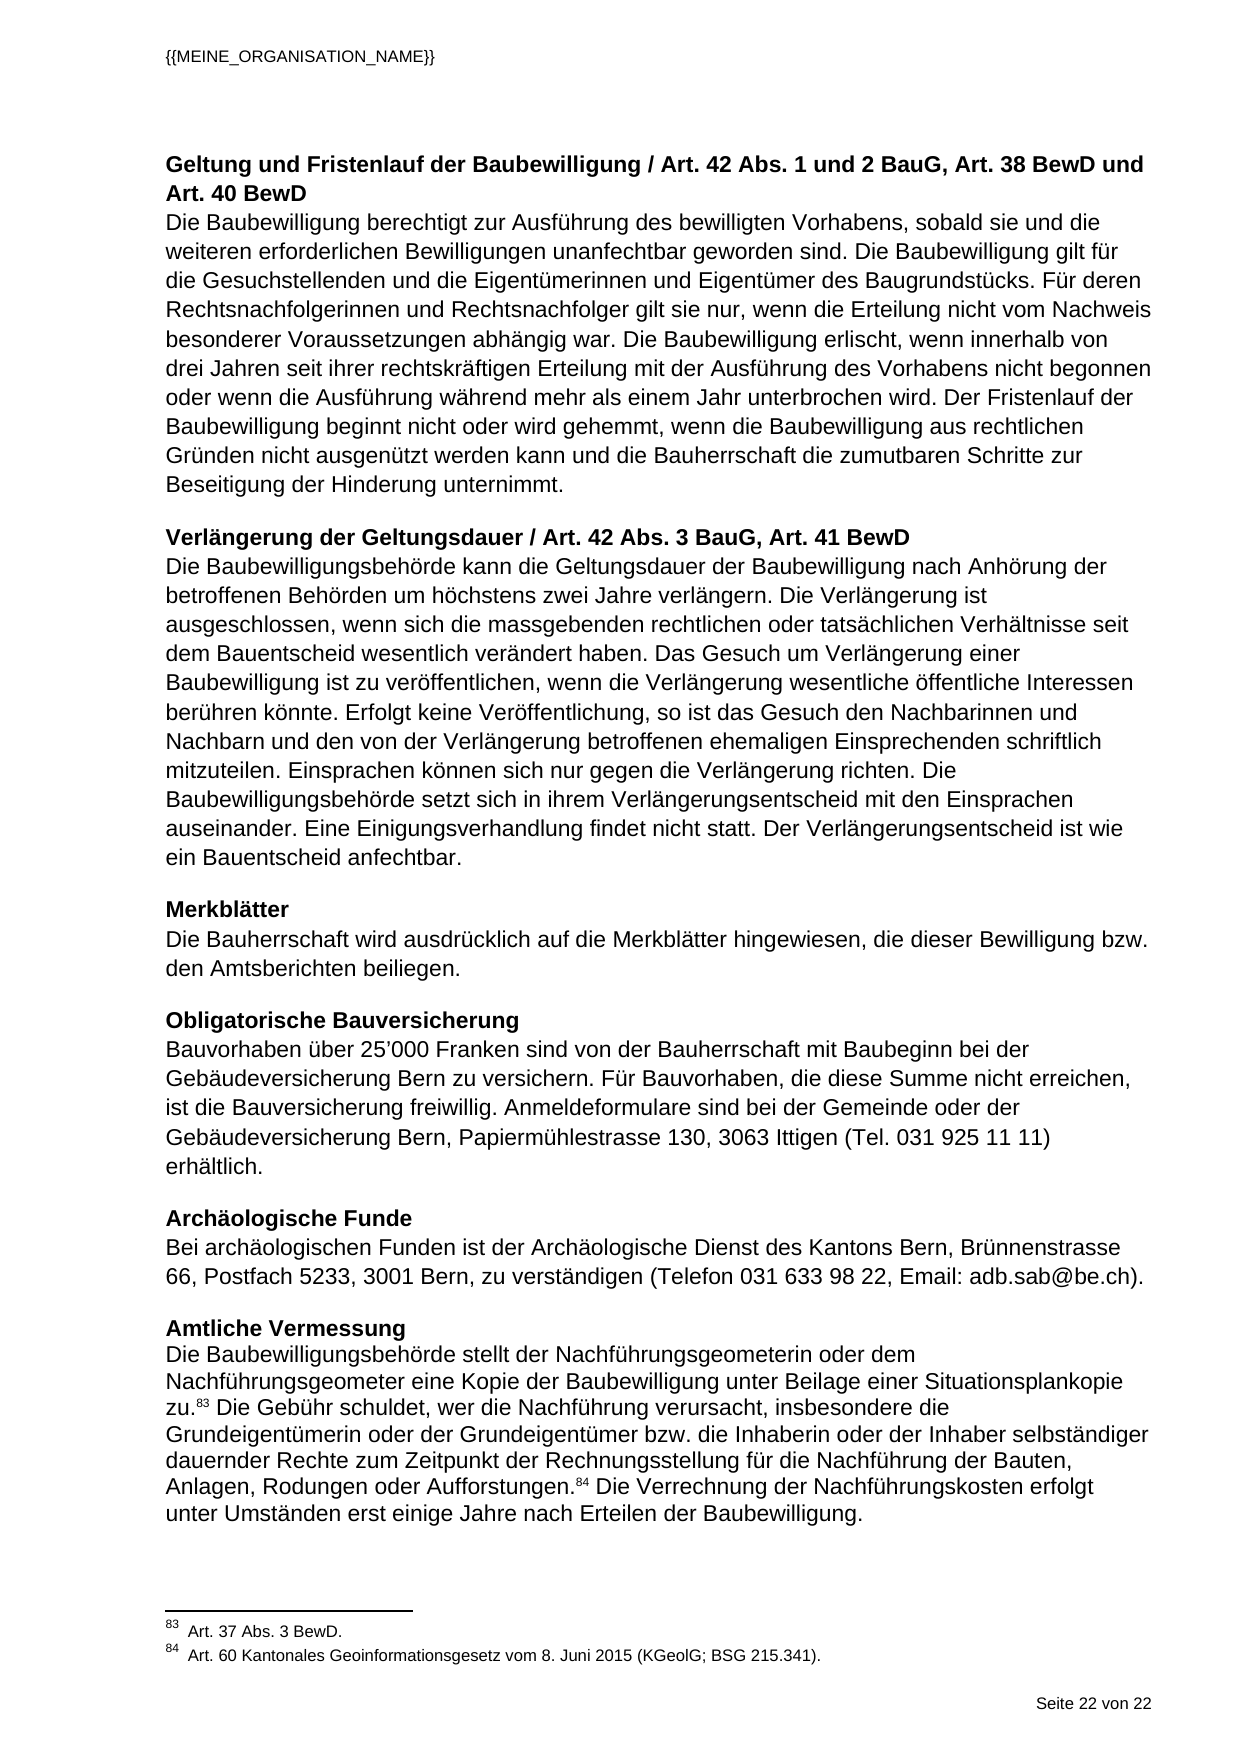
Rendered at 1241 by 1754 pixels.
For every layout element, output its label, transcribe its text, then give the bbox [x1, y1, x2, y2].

text Bauvorhaben über 25’000 Franken sind von der Bauherrschaft mit Baubeginn bei der Gebäudeversicherung Bern zu versichern. Für Bauvorhaben, die diese Summe nicht erreichen, ist die Bauversicherung freiwillig. Anmeldeformulare sind bei der Gemeinde oder der Gebäudeversicherung Bern, Papiermühlestrasse 130, 3063 Ittigen (Tel. 031 925 11 11) erhältlich. [165, 1033, 1152, 1179]
text Die Baubewilligungsbehörde kann die Geltungsdauer der Baubewilligung nach Anhörung der betroffenen Behörden um höchstens zwei Jahre verlängern. Die Verlängerung ist ausgeschlossen, wenn sich die massgebenden rechtlichen oder tatsächlichen Verhältnisse seit dem Bauentscheid wesentlich verändert haben. Das Gesuch um Verlängerung einer Baubewilligung ist zu veröffentlichen, wenn die Verlängerung wesentliche öffentliche Interessen berühren könnte. Erfolgt keine Veröffentlichung, so ist das Gesuch den Nachbarinnen und Nachbarn und den von der Verlängerung betroffenen ehemaligen Einsprechenden schriftlich mitzuteilen. Einsprachen können sich nur gegen die Verlängerung richten. Die Baubewilligungsbehörde setzt sich in ihrem Verlängerungsentscheid mit den Einsprachen auseinander. Eine Einigungsverhandlung findet nicht statt. Der Verlängerungsentscheid ist wie ein Bauentscheid anfechtbar. [165, 550, 1152, 871]
text Die Baubewilligung berechtigt zur Ausführung des bewilligten Vorhabens, sobald sie und die weiteren erforderlichen Bewilligungen unanfechtbar geworden sind. Die Baubewilligung gilt für die Gesuchstellenden und die Eigentümerinnen und Eigentümer des Baugrundstücks. Für deren Rechtsnachfolgerinnen und Rechtsnachfolger gilt sie nur, wenn die Erteilung nicht vom Nachweis besonderer Voraussetzungen abhängig war. Die Baubewilligung erlischt, wenn innerhalb von drei Jahren seit ihrer rechtskräftigen Erteilung mit der Ausführung des Vorhabens nicht begonnen oder wenn die Ausführung während mehr als einem Jahr unterbrochen wird. Der Fristenlauf der Baubewilligung beginnt nicht oder wird gehemmt, wenn die Baubewilligung aus rechtlichen Gründen nicht ausgenützt werden kann und die Bauherrschaft die zumutbaren Schritte zur Beseitigung der Hinderung unternimmt. [165, 206, 1152, 498]
text Bei archäologischen Funden ist der Archäologische Dienst des Kantons Bern, Brünnenstrasse 66, Postfach 5233, 3001 Bern, zu verständigen (Telefon 031 633 98 22, Email: adb.sab@be.ch). [165, 1231, 1152, 1289]
subtitle Merkblätter [165, 893, 1152, 923]
subtitle Obligatorische Bauversicherung [165, 1004, 1152, 1033]
text Die Baubewilligungsbehörde stellt der Nachführungsgeometerin oder dem Nachführungsgeometer eine Kopie der Baubewilligung unter Beilage einer Situationsplankopie zu. Die Gebühr schuldet, wer die Nachführung verursacht, insbesondere die Grundeigentümerin oder der Grundeigentümer bzw. die Inhaberin oder der Inhaber selbständiger dauernder Rechte zum Zeitpunkt der Rechnungsstellung für die Nachführung der Bauten, Anlagen, Rodungen oder Aufforstungen. Die Verrechnung der Nachführungskosten erfolgt unter Umständen erst einige Jahre nach Erteilen der Baubewilligung. [165, 1341, 1152, 1526]
subtitle Amtliche Vermessung [165, 1312, 1152, 1341]
text Die Bauherrschaft wird ausdrücklich auf die Merkblätter hingewiesen, die dieser Bewilligung bzw. den Amtsberichten beiliegen. [165, 923, 1152, 981]
subtitle Verlängerung der Geltungsdauer / Art. 42 Abs. 3 BauG, Art. 41 BewD [165, 521, 1152, 550]
subtitle Geltung und Fristenlauf der Baubewilligung / Art. 42 Abs. 1 und 2 BauG, Art. 38 BewD und Art. 40 BewD [165, 148, 1152, 206]
subtitle Archäologische Funde [165, 1202, 1152, 1231]
